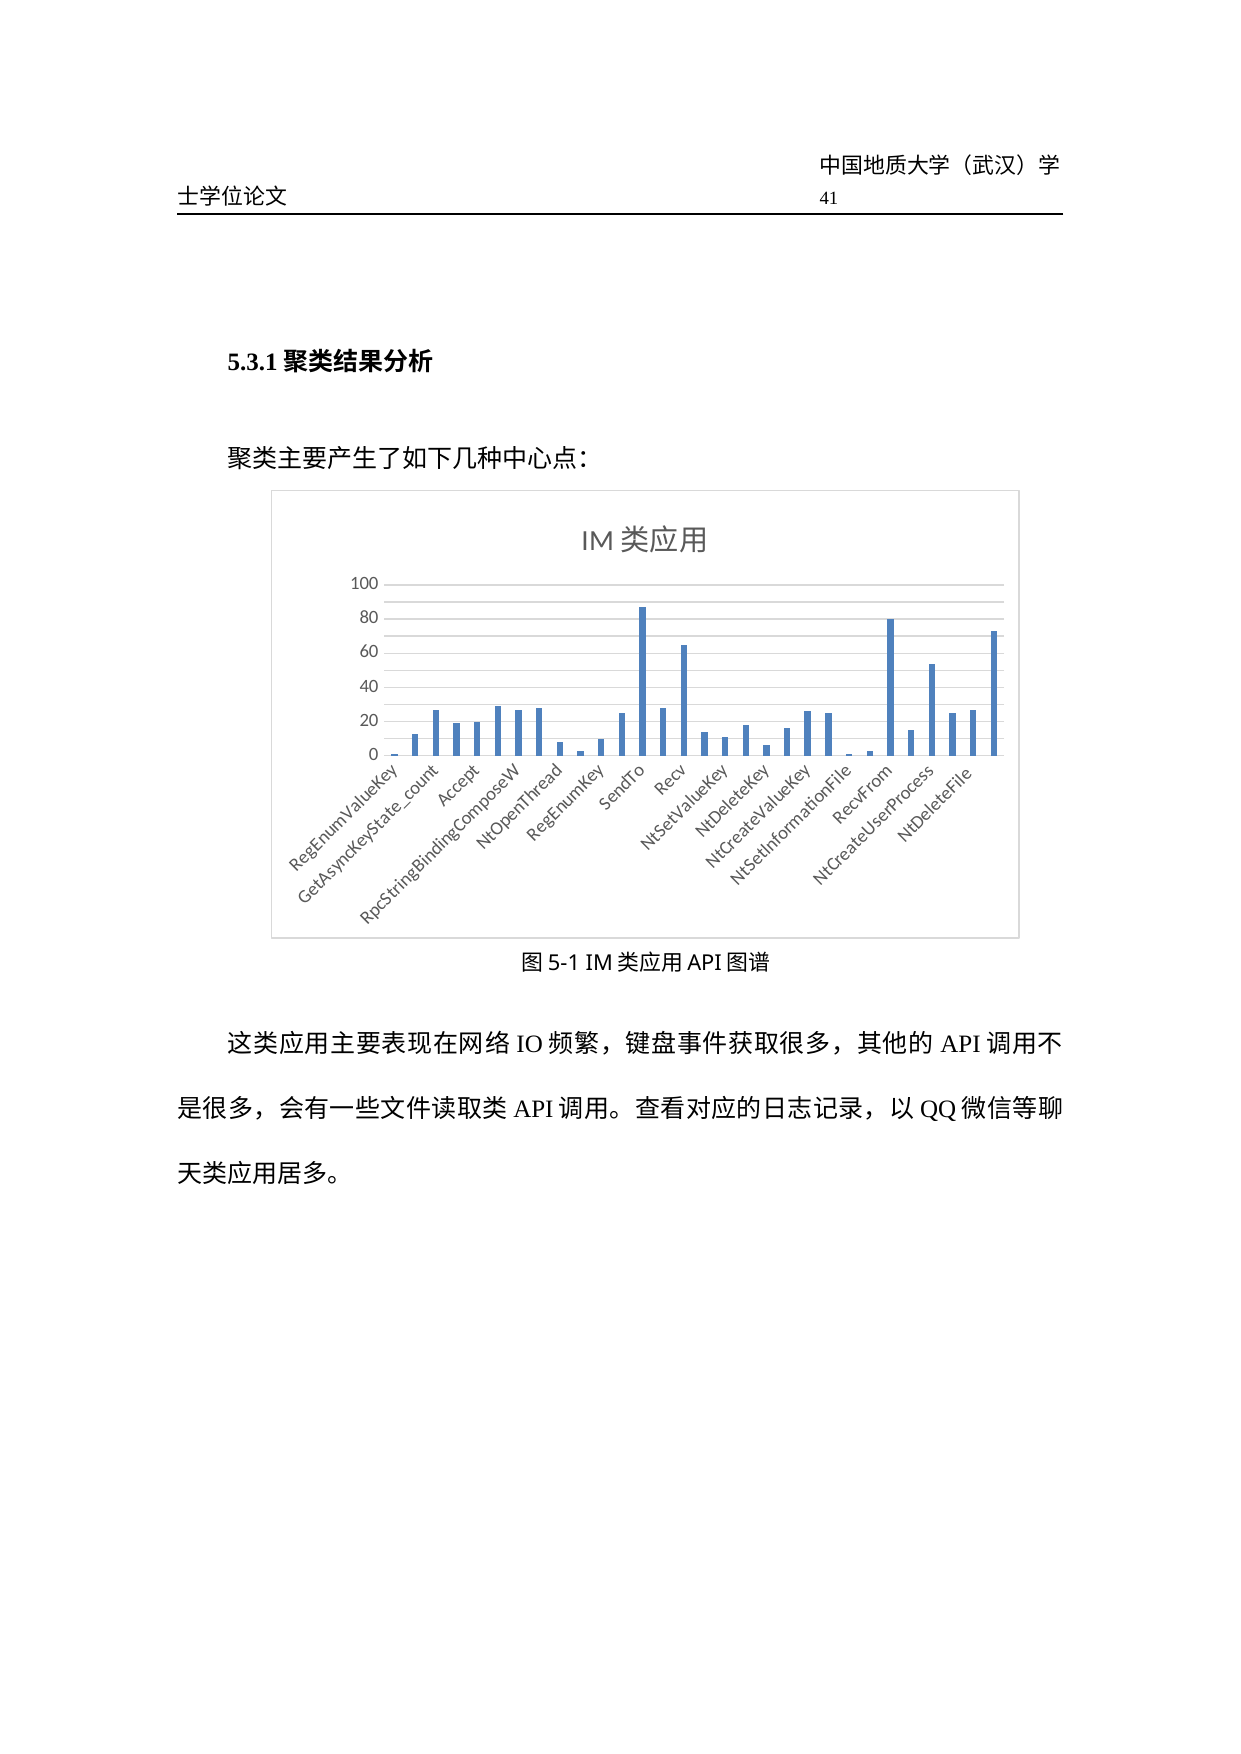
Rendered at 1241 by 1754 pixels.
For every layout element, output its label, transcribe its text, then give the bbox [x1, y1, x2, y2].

text 聚类主要产生了如下几种中心点： [177, 424, 1063, 489]
subtitle 5.3.1 聚类结果分析 [177, 327, 1063, 392]
text 图 5-1 IM类应用API图谱 [177, 944, 1063, 977]
text 这类应用主要表现在网络IO频繁，键盘事件获取很多，其他的API调用不是很多，会有一些文件读取类API调用。查看对应的日志记录，以QQ微信等聊天类应用居多。 [177, 1009, 1063, 1204]
